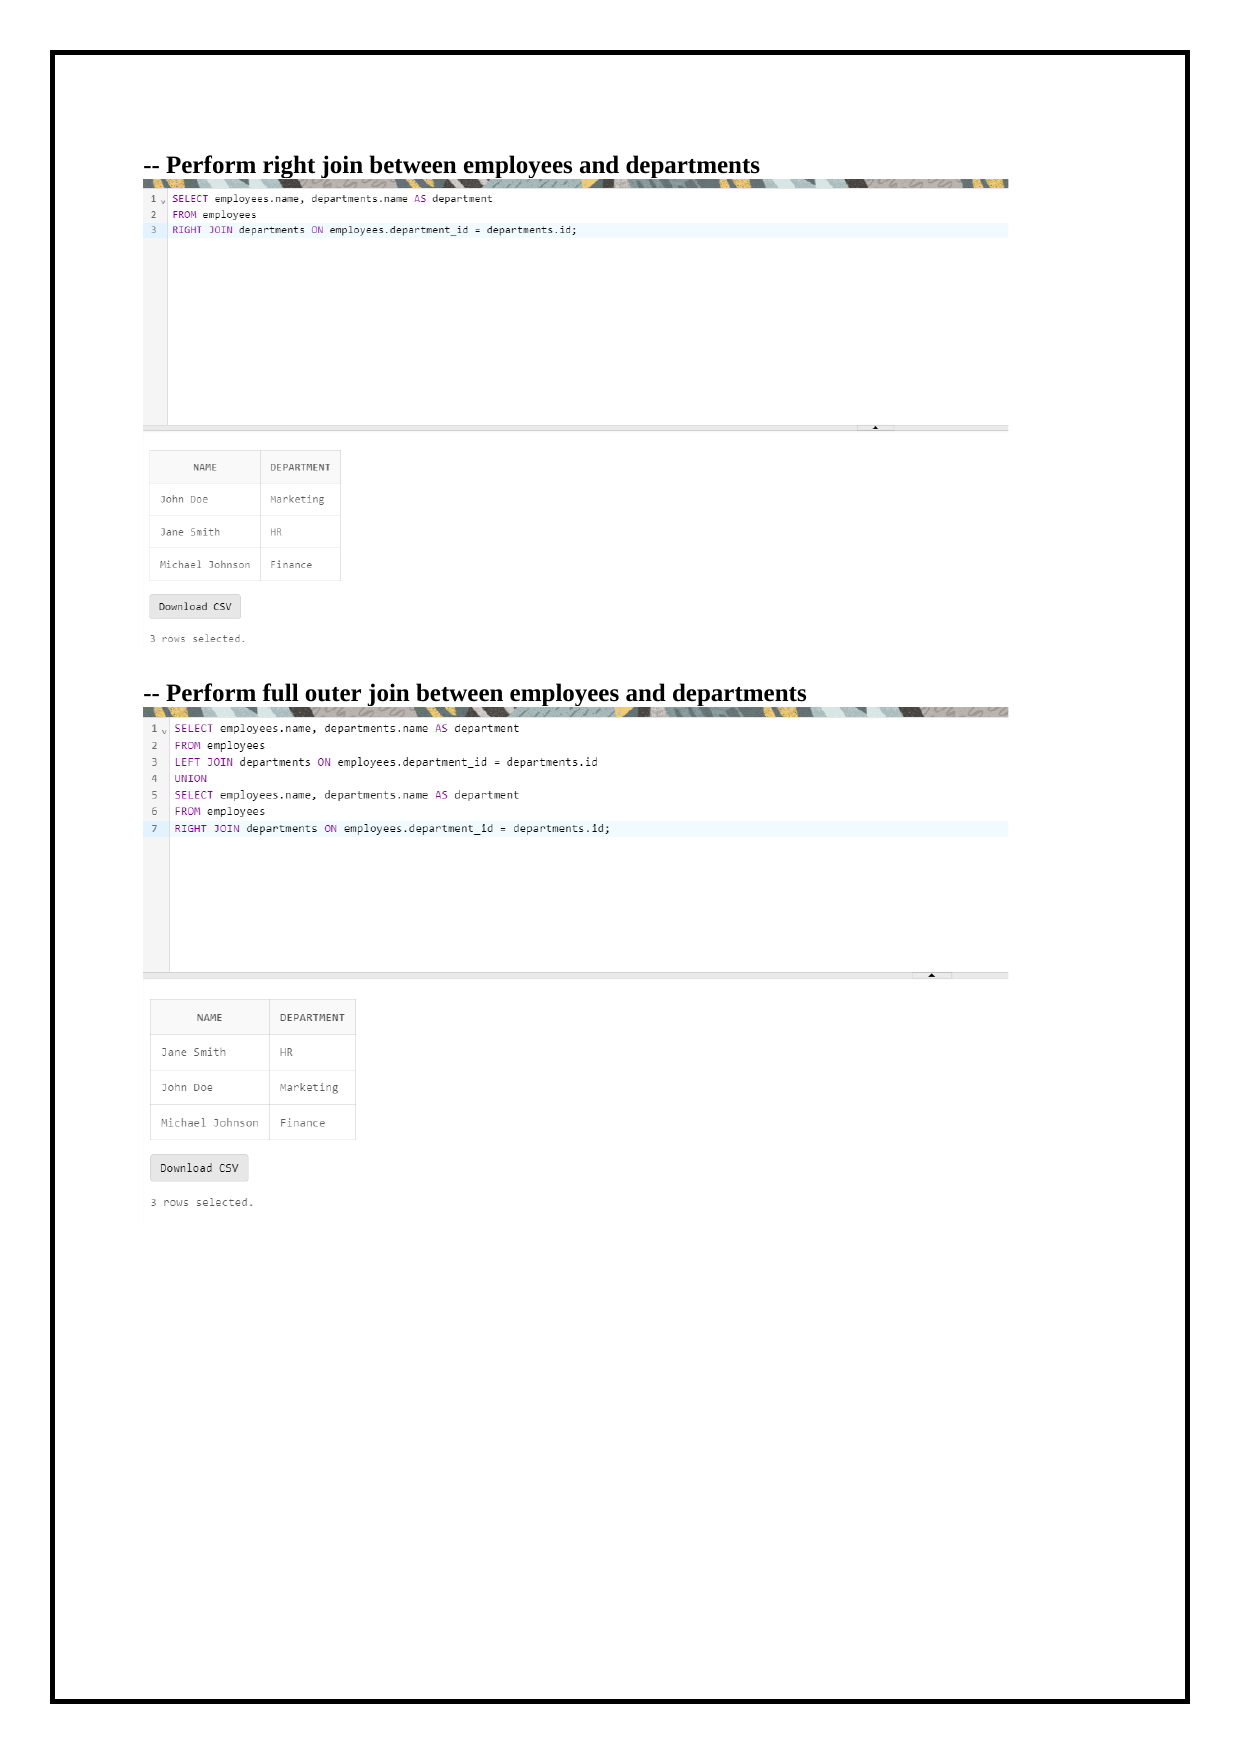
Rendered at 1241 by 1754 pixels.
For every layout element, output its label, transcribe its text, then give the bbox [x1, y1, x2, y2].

picture [143, 178, 1009, 650]
text -- Perform right join between employees and departments [143, 150, 1053, 179]
text -- Perform full outer join between employees and departments [143, 678, 1053, 707]
picture [143, 706, 1009, 1223]
